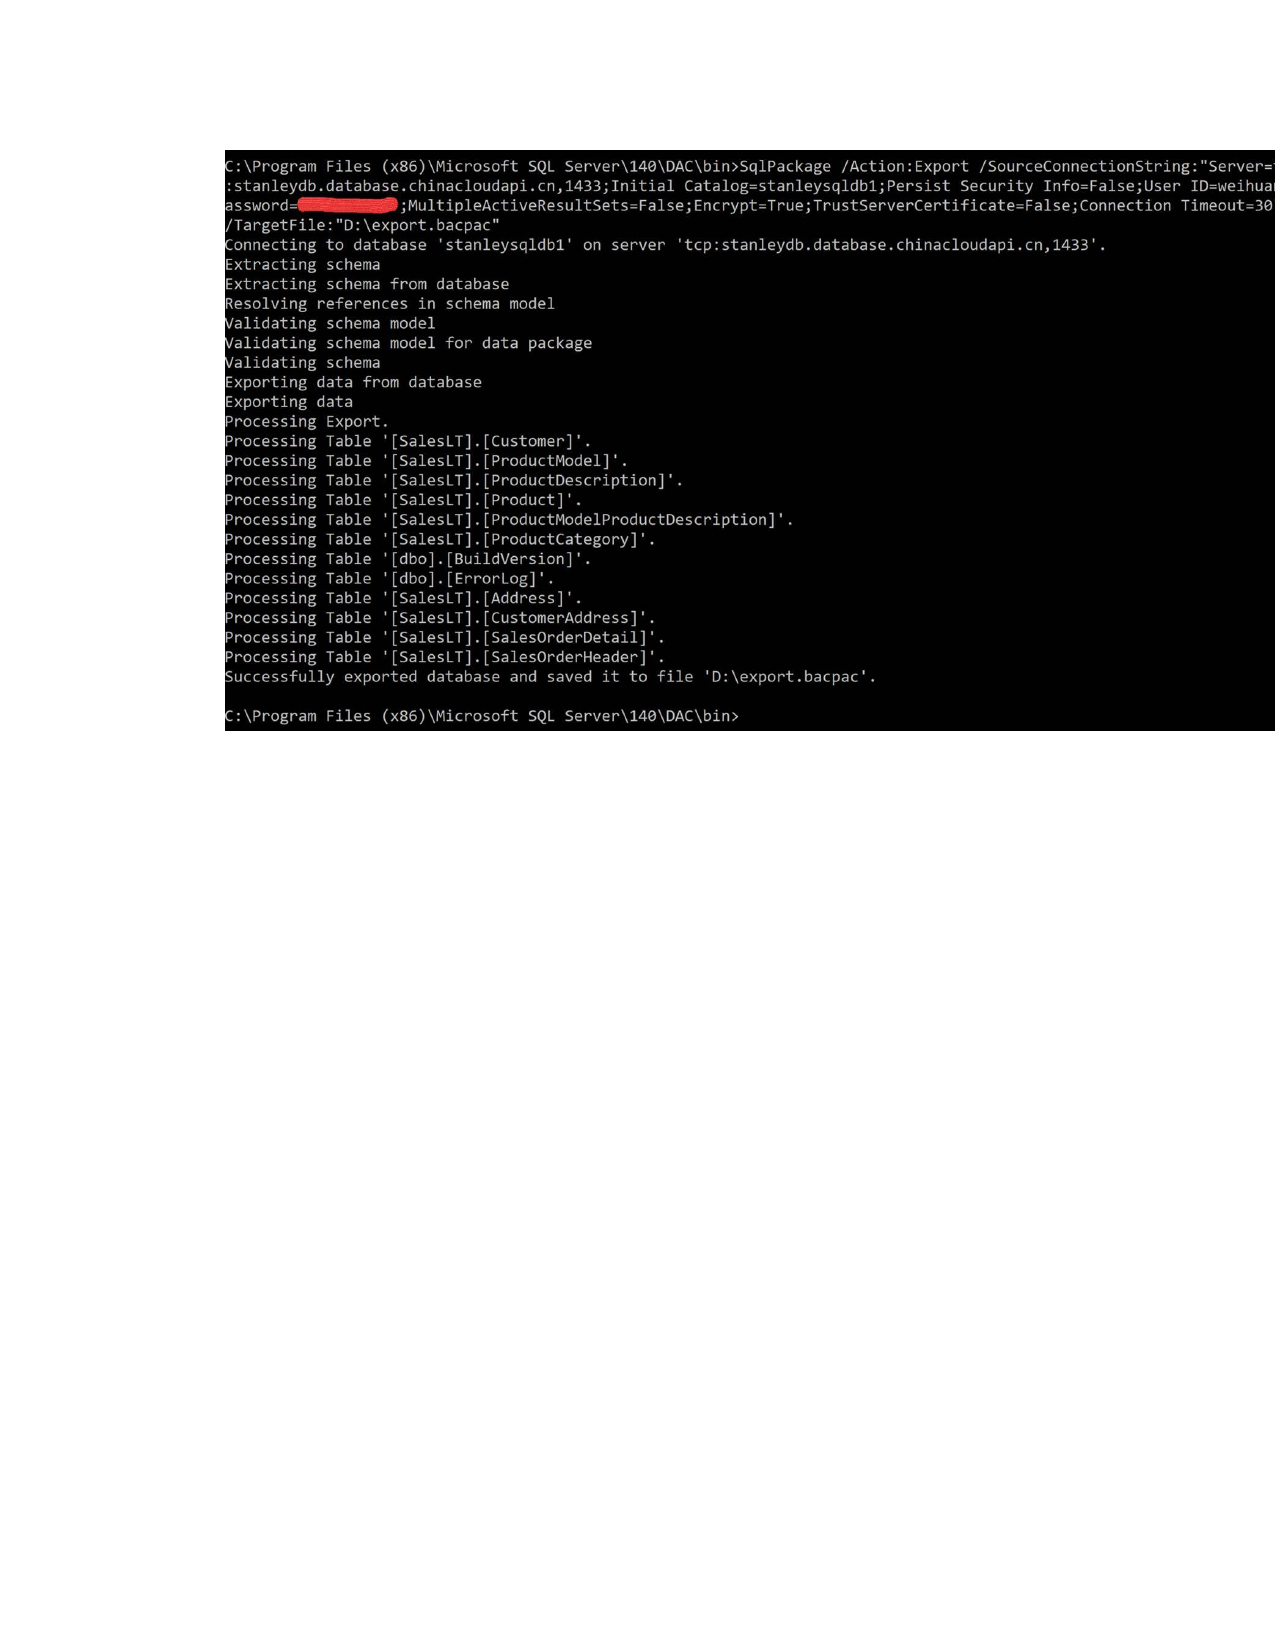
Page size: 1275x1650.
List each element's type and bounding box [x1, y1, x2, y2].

picture [225, 150, 1275, 731]
